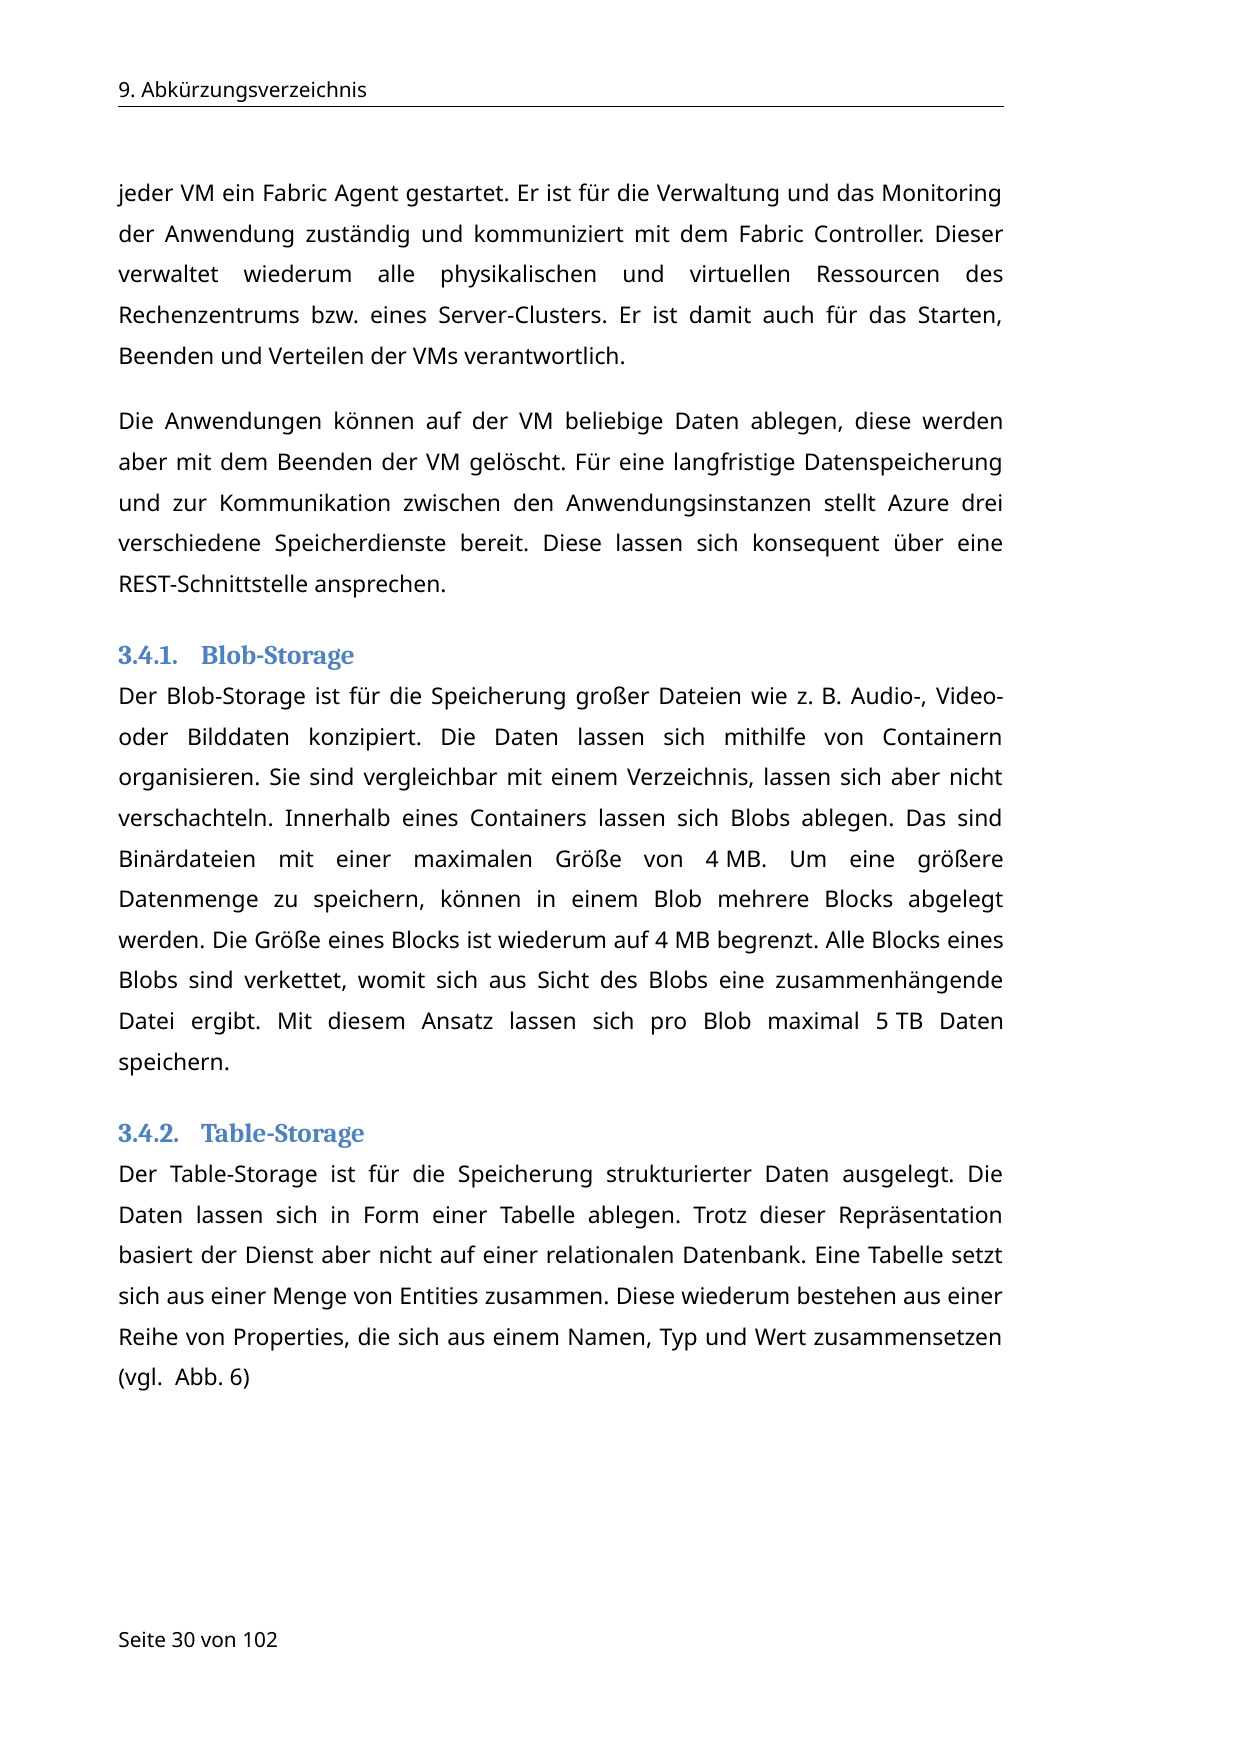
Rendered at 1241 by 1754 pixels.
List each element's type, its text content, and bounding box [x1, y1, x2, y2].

subtitle Blob-Storage [118, 640, 1004, 671]
text Der Table-Storage ist für die Speicherung strukturierter Daten ausgelegt. Die Daten lassen sich in Form einer Tabelle ablegen. Trotz dieser Repräsentation basiert der Dienst aber nicht auf einer relationalen Datenbank. Eine Tabelle setzt sich aus einer Menge von Entities zusammen. Diese wiederum bestehen aus einer Reihe von Properties, die sich aus einem Namen, Typ und Wert zusammensetzen (vgl. Abb. 6) [118, 1158, 1004, 1392]
text Der Blob-Storage ist für die Speicherung großer Dateien wie z. B. Audio-, Video- oder Bilddaten konzipiert. Die Daten lassen sich mithilfe von Containern organisieren. Sie sind vergleichbar mit einem Verzeichnis, lassen sich aber nicht verschachteln. Innerhalb eines Containers lassen sich Blobs ablegen. Das sind Binärdateien mit einer maximalen Größe von 4 MB. Um eine größere Datenmenge zu speichern, können in einem Blob mehrere Blocks abgelegt werden. Die Größe eines Blocks ist wiederum auf 4 MB begrenzt. Alle Blocks eines Blobs sind verkettet, womit sich aus Sicht des Blobs eine zusammenhängende Datei ergibt. Mit diesem Ansatz lassen sich pro Blob maximal 5 TB Daten speichern. [118, 680, 1004, 1077]
text Die Anwendungen können auf der VM beliebige Daten ablegen, diese werden aber mit dem Beenden der VM gelöscht. Für eine langfristige Datenspeicherung und zur Kommunikation zwischen den Anwendungsinstanzen stellt Azure drei verschiedene Speicherdienste bereit. Diese lassen sich konsequent über eine REST-Schnittstelle ansprechen. [118, 405, 1004, 599]
subtitle Table-Storage [118, 1118, 1004, 1149]
